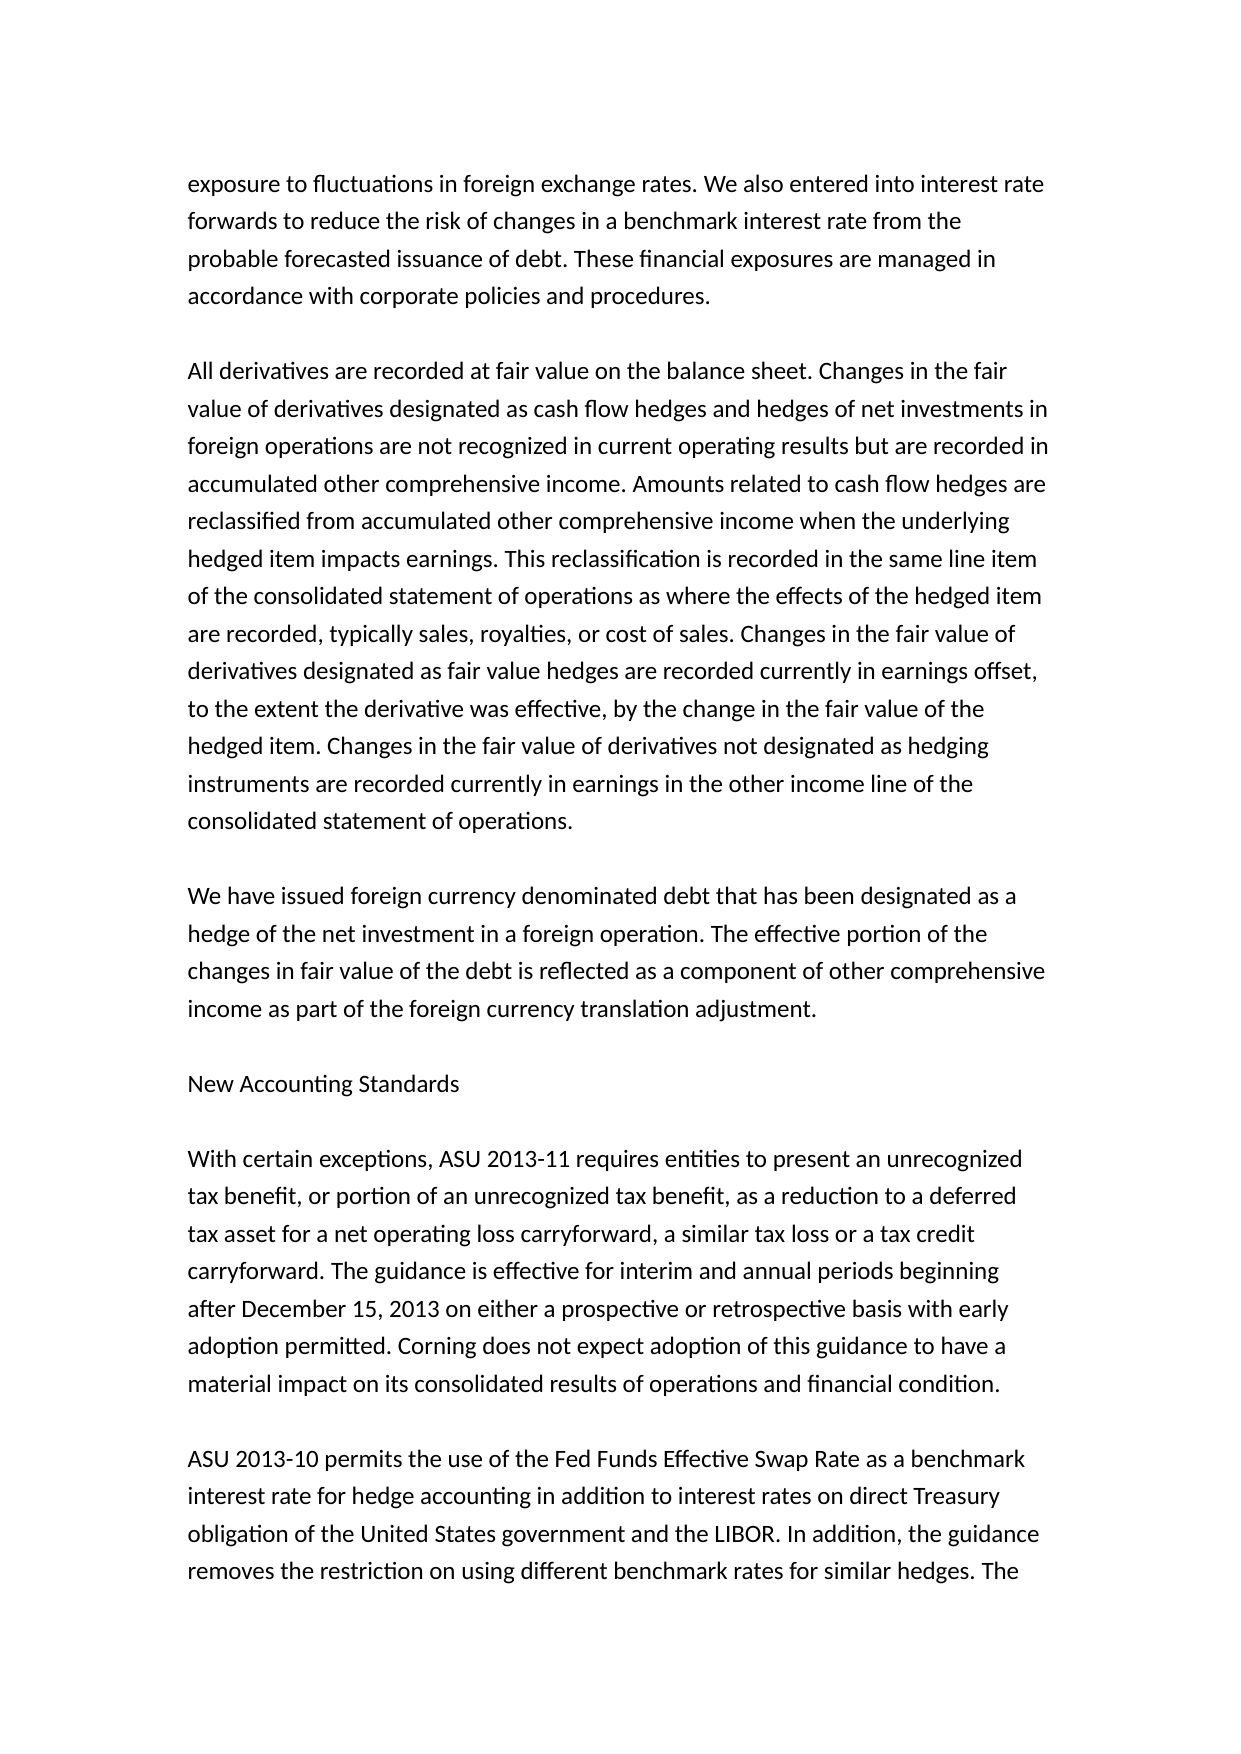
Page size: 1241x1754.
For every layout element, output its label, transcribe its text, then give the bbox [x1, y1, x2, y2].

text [187, 164, 1053, 314]
text With certain exceptions, ASU 2013-11 requires entities to present an unrecognized tax benefit, or portion of an unrecognized tax benefit, as a reduction to a deferred tax asset for a net operating loss carryforward, a similar tax loss or a tax credit carryforward. The guidance is effective for interim and annual periods beginning after December 15, 2013 on either a prospective or retrospective basis with early adoption permitted. Corning does not expect adoption of this guidance to have a material impact on its consolidated results of operations and financial condition. [187, 1139, 1053, 1402]
text We have issued foreign currency denominated debt that has been designated as a hedge of the net investment in a foreign operation. The effective portion of the changes in fair value of the debt is reflected as a component of other comprehensive income as part of the foreign currency translation adjustment. [187, 877, 1053, 1027]
text New Accounting Standards [187, 1064, 1053, 1102]
text All derivatives are recorded at fair value on the balance sheet. Changes in the fair value of derivatives designated as cash flow hedges and hedges of net investments in foreign operations are not recognized in current operating results but are recorded in accumulated other comprehensive income. Amounts related to cash flow hedges are reclassified from accumulated other comprehensive income when the underlying hedged item impacts earnings. This reclassification is recorded in the same line item of the consolidated statement of operations as where the effects of the hedged item are recorded, typically sales, royalties, or cost of sales. Changes in the fair value of derivatives designated as fair value hedges are recorded currently in earnings offset, to the extent the derivative was effective, by the change in the fair value of the hedged item. Changes in the fair value of derivatives not designated as hedging instruments are recorded currently in earnings in the other income line of the consolidated statement of operations. [187, 352, 1053, 839]
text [187, 1439, 1053, 1589]
